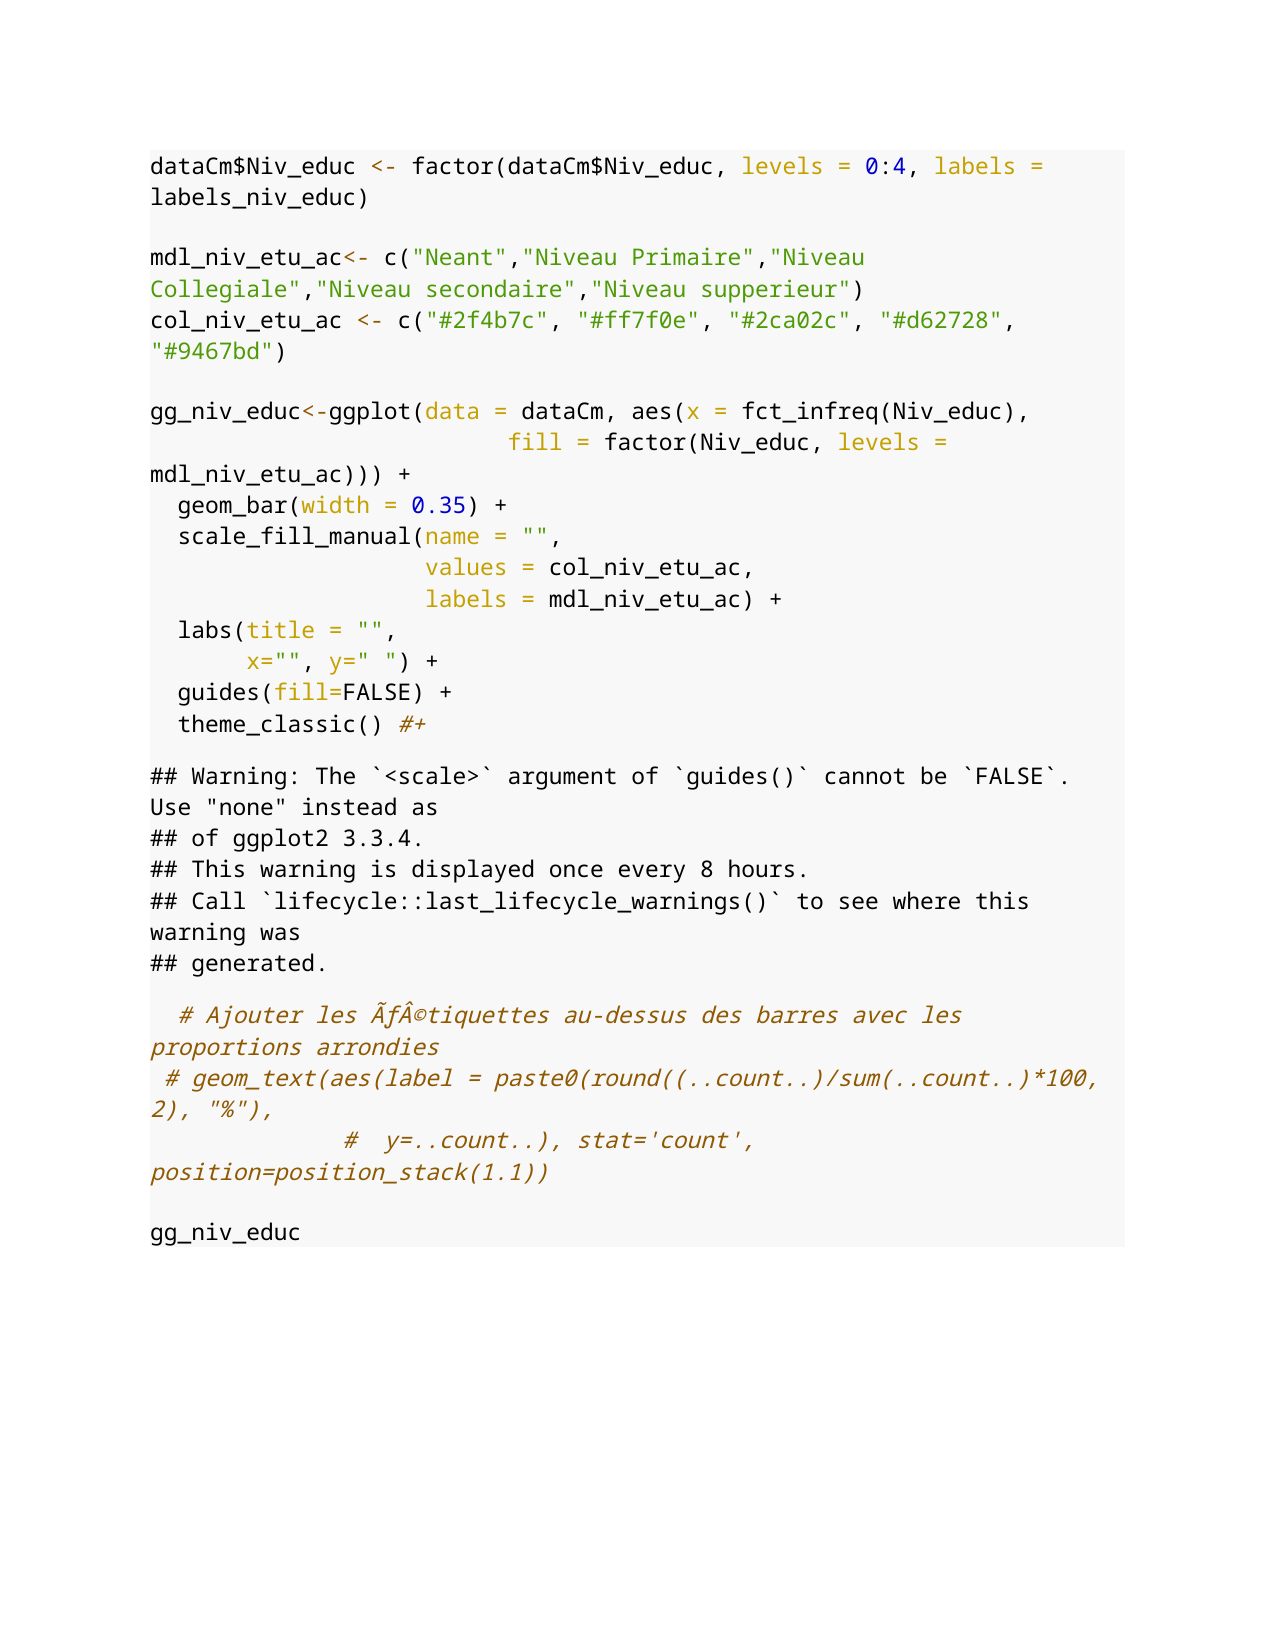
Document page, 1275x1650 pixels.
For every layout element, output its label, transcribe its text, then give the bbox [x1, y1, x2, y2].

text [150, 150, 1125, 739]
text # Ajouter les ÃƒÂ©tiquettes au-dessus des barres avec les proportions arrondies # geom_text(aes(label = paste0(round((..count..)/sum(..count..)*100, 2), "%"), # y=..count..), stat='count', position=position_stack(1.1)) gg_niv_educ [150, 999, 1125, 1247]
text ## Warning: The `<scale>` argument of `guides()` cannot be `FALSE`. Use "none" instead as ## of ggplot2 3.3.4. ## This warning is displayed once every 8 hours. ## Call `lifecycle::last_lifecycle_warnings()` to see where this warning was ## generated. [150, 759, 1125, 978]
